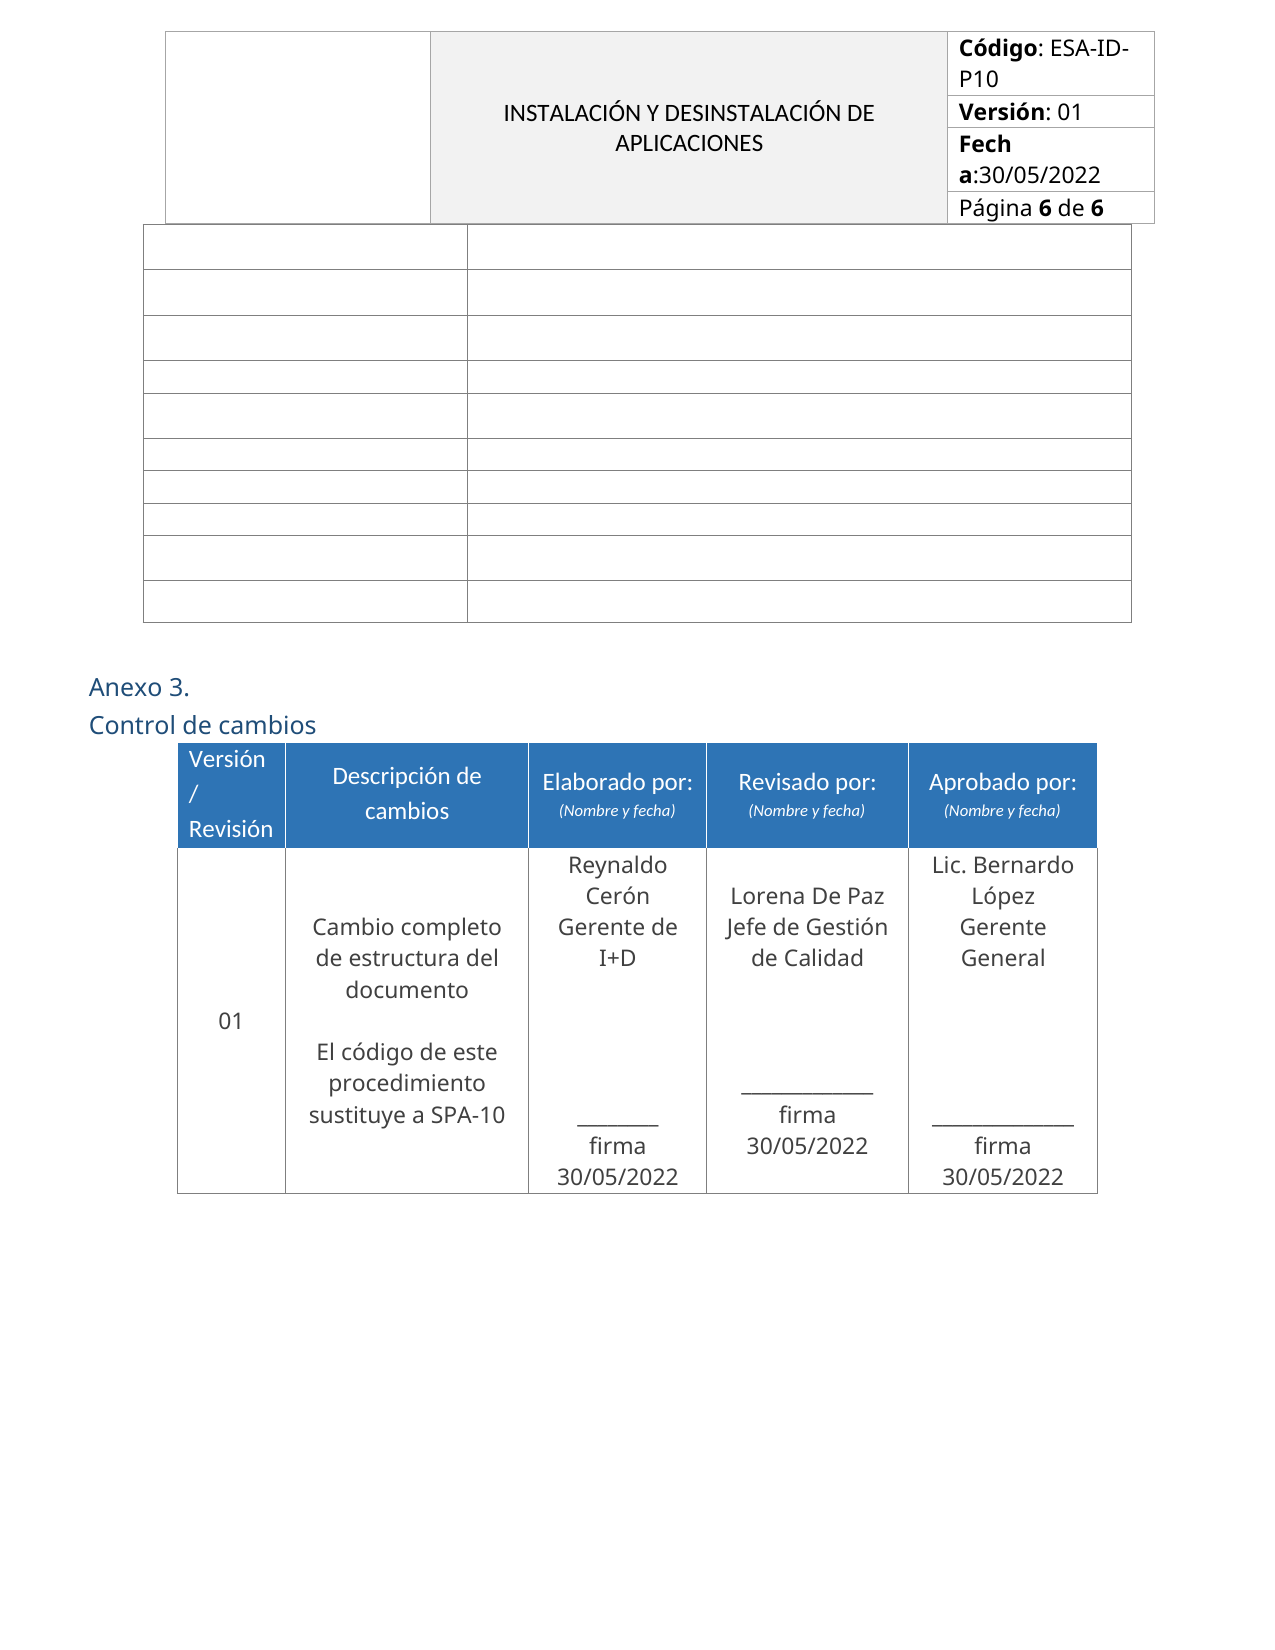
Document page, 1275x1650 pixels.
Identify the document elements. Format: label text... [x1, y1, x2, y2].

table_cell Cambio completo de estructura del documento El código de este procedimiento sustituye a SPA-10 [286, 849, 528, 1192]
table_cell [468, 581, 1131, 622]
table_cell [468, 439, 1131, 470]
table_header Versión / Revisión [178, 743, 285, 848]
table_cell [144, 316, 467, 360]
table_cell [468, 270, 1131, 315]
table_cell [144, 581, 467, 622]
table_cell [468, 361, 1131, 392]
table_cell [468, 536, 1131, 580]
table_cell [144, 361, 467, 392]
table_cell [468, 504, 1131, 535]
table_header Revisado por: (Nombre y fecha) [707, 743, 908, 848]
table_cell [468, 316, 1131, 360]
table_cell Reynaldo Cerón Gerente de I+D ________ firma 30/05/2022 [529, 849, 706, 1192]
table_cell [468, 394, 1131, 438]
subtitle Control de cambios [88, 708, 1098, 742]
table_cell [144, 225, 467, 269]
table_cell [144, 471, 467, 502]
table_cell Lic. Bernardo López Gerente General ______________ firma 30/05/2022 [909, 849, 1097, 1192]
table_cell [468, 471, 1131, 502]
table_header Elaborado por: (Nombre y fecha) [529, 743, 706, 848]
table_cell [144, 536, 467, 580]
table_cell [468, 225, 1131, 269]
table_cell [144, 270, 467, 315]
table_header Aprobado por: (Nombre y fecha) [909, 743, 1097, 848]
subtitle Anexo 3. [88, 669, 1098, 703]
table_cell [144, 504, 467, 535]
table_cell 01 [178, 849, 285, 1192]
table_cell [144, 394, 467, 438]
table_cell Lorena De Paz Jefe de Gestión de Calidad _____________ firma 30/05/2022 [707, 849, 908, 1192]
table_header Descripción de cambios [286, 743, 528, 848]
table_cell [144, 439, 467, 470]
